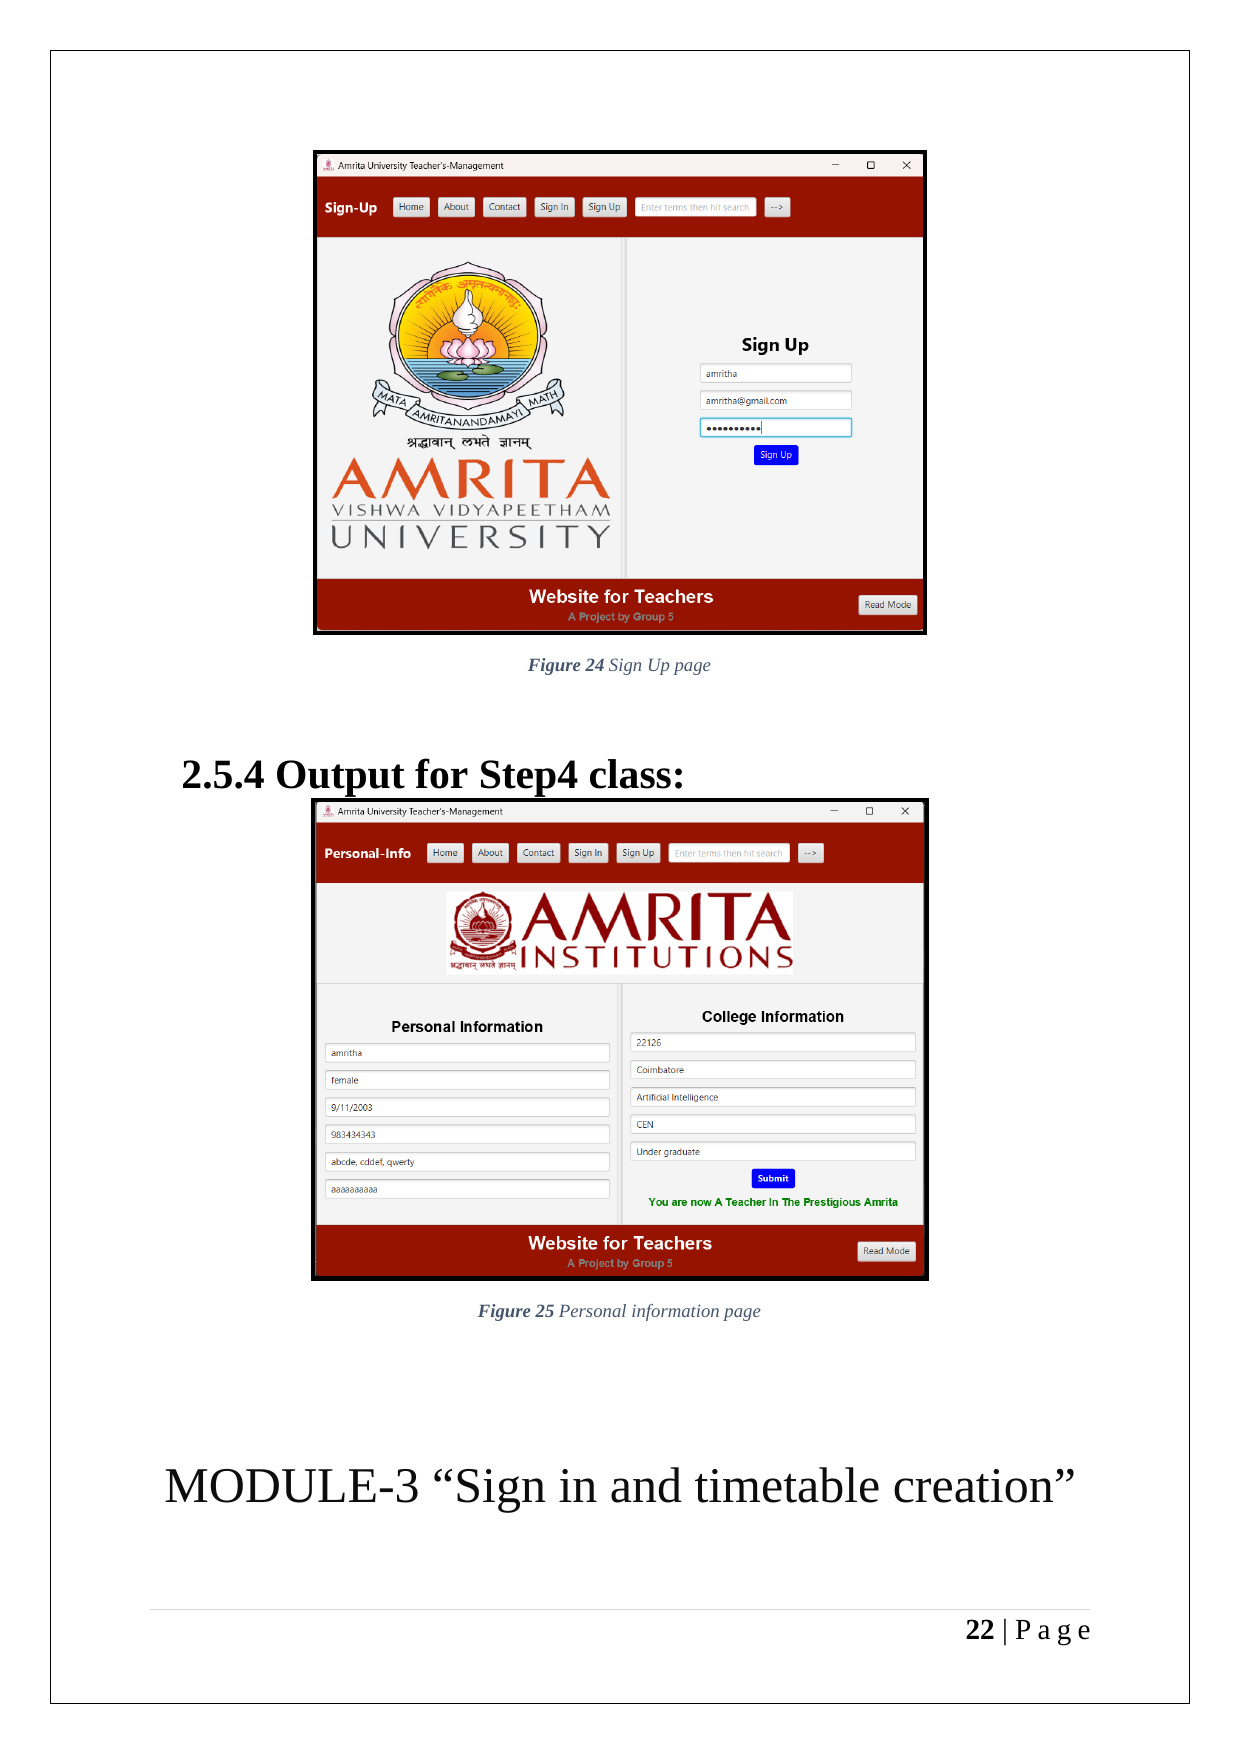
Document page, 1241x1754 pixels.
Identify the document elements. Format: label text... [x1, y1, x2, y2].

picture [315, 802, 925, 1276]
subtitle MODULE-3 “Sign in and timetable creation” [150, 1456, 1090, 1514]
picture [317, 154, 923, 631]
subtitle 2.5.4 Output for Step4 class: [181, 749, 1090, 797]
